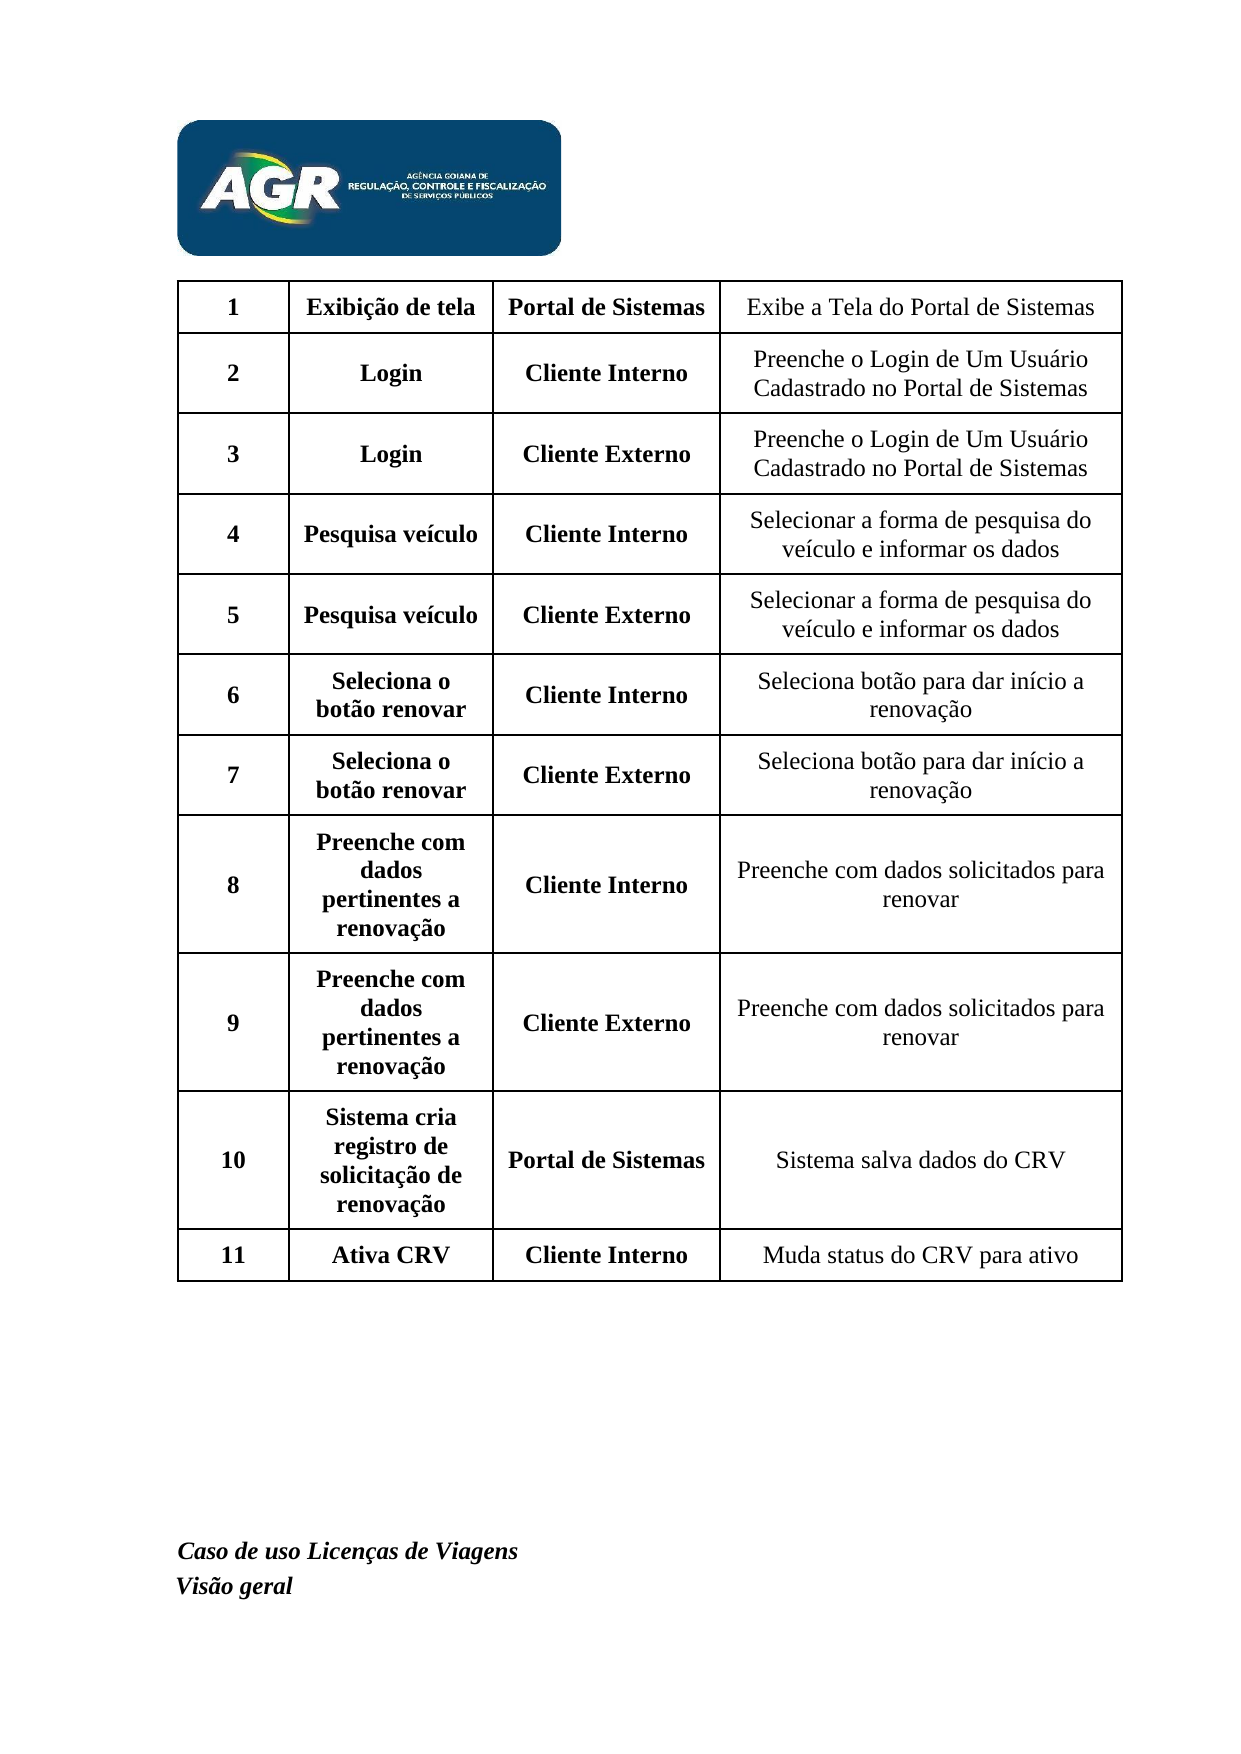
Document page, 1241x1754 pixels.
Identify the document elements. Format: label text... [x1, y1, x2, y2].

picture [177, 120, 562, 256]
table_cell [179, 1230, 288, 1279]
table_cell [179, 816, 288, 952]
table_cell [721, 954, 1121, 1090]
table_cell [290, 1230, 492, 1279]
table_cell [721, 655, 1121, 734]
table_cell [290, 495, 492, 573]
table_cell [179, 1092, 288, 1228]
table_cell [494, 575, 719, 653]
text Visão geral [175, 1571, 1122, 1600]
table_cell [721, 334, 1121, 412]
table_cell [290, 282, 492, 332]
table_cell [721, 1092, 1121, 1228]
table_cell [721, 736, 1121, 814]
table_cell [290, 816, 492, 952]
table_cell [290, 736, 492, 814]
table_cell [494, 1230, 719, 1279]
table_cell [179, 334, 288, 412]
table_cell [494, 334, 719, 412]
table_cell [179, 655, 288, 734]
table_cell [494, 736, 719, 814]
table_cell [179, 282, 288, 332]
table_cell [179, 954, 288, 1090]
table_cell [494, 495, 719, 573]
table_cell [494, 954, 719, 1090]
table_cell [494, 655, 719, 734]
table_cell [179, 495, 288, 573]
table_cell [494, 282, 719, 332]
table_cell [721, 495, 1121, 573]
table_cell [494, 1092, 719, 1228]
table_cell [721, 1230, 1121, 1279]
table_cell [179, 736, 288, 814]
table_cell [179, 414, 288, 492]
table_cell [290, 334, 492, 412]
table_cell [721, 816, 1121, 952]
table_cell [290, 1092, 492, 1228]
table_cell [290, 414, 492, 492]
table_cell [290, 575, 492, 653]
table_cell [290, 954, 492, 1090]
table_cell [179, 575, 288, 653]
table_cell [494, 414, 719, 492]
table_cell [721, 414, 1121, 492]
subtitle Caso de uso Licenças de Viagens [177, 1536, 1122, 1565]
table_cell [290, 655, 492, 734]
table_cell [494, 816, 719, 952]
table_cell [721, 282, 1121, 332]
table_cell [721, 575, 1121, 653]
